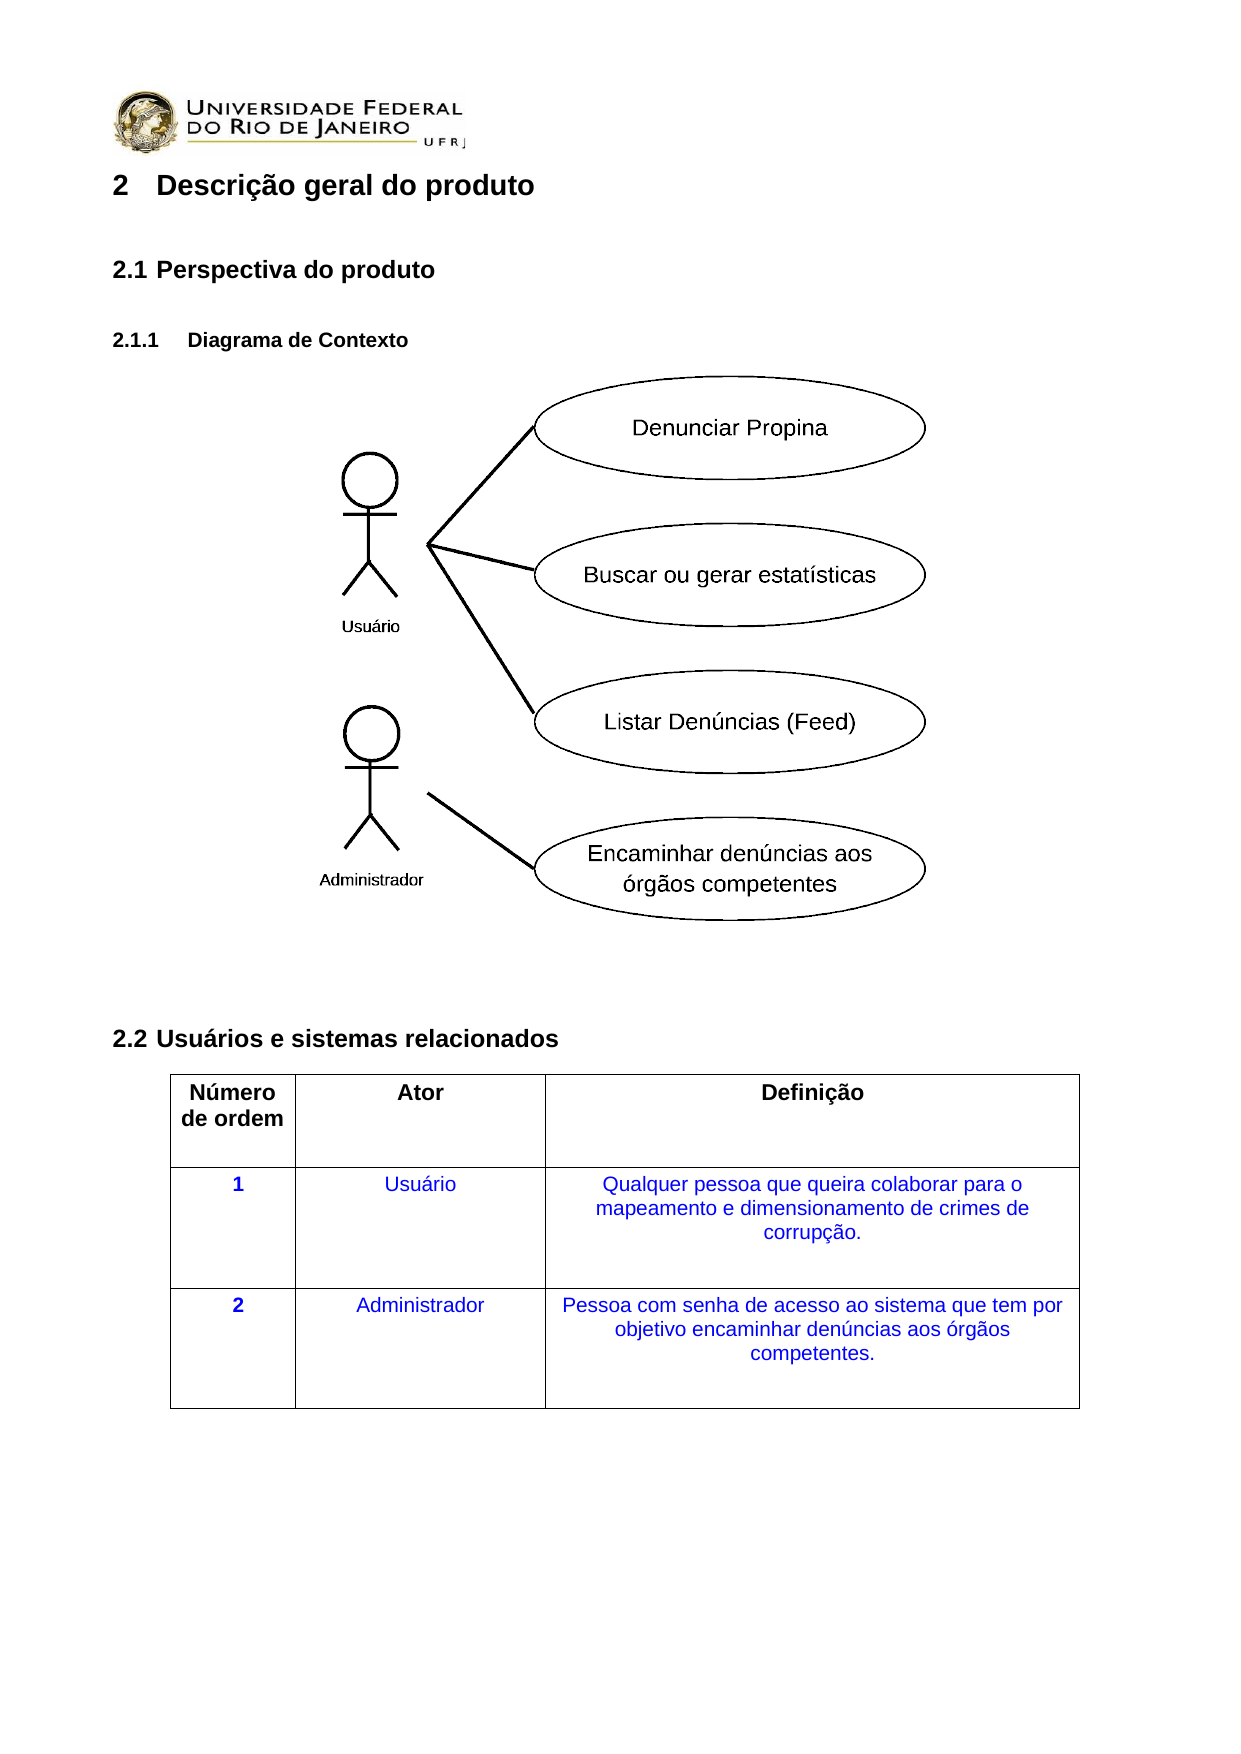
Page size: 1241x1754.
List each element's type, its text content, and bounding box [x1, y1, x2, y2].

table_header Ator [296, 1075, 545, 1167]
picture [291, 364, 959, 940]
picture [112, 73, 465, 168]
table_cell [171, 1289, 295, 1408]
table_cell Usuário [296, 1168, 545, 1288]
subtitle Perspectiva do produto [112, 255, 1137, 283]
table_cell Administrador [296, 1289, 545, 1408]
table_cell Qualquer pessoa que queira colaborar para o mapeamento e dimensionamento de crimes de corrupção. [546, 1168, 1079, 1288]
subtitle Diagrama de Contexto [112, 328, 1137, 352]
subtitle Usuários e sistemas relacionados [112, 1024, 1137, 1053]
table_header Número de ordem [171, 1075, 295, 1167]
table_cell [171, 1168, 295, 1288]
table_header Definição [546, 1075, 1079, 1167]
table_cell Pessoa com senha de acesso ao sistema que tem por objetivo encaminhar denúncias aos órgãos competentes. [546, 1289, 1079, 1408]
subtitle Descrição geral do produto [112, 167, 1137, 201]
